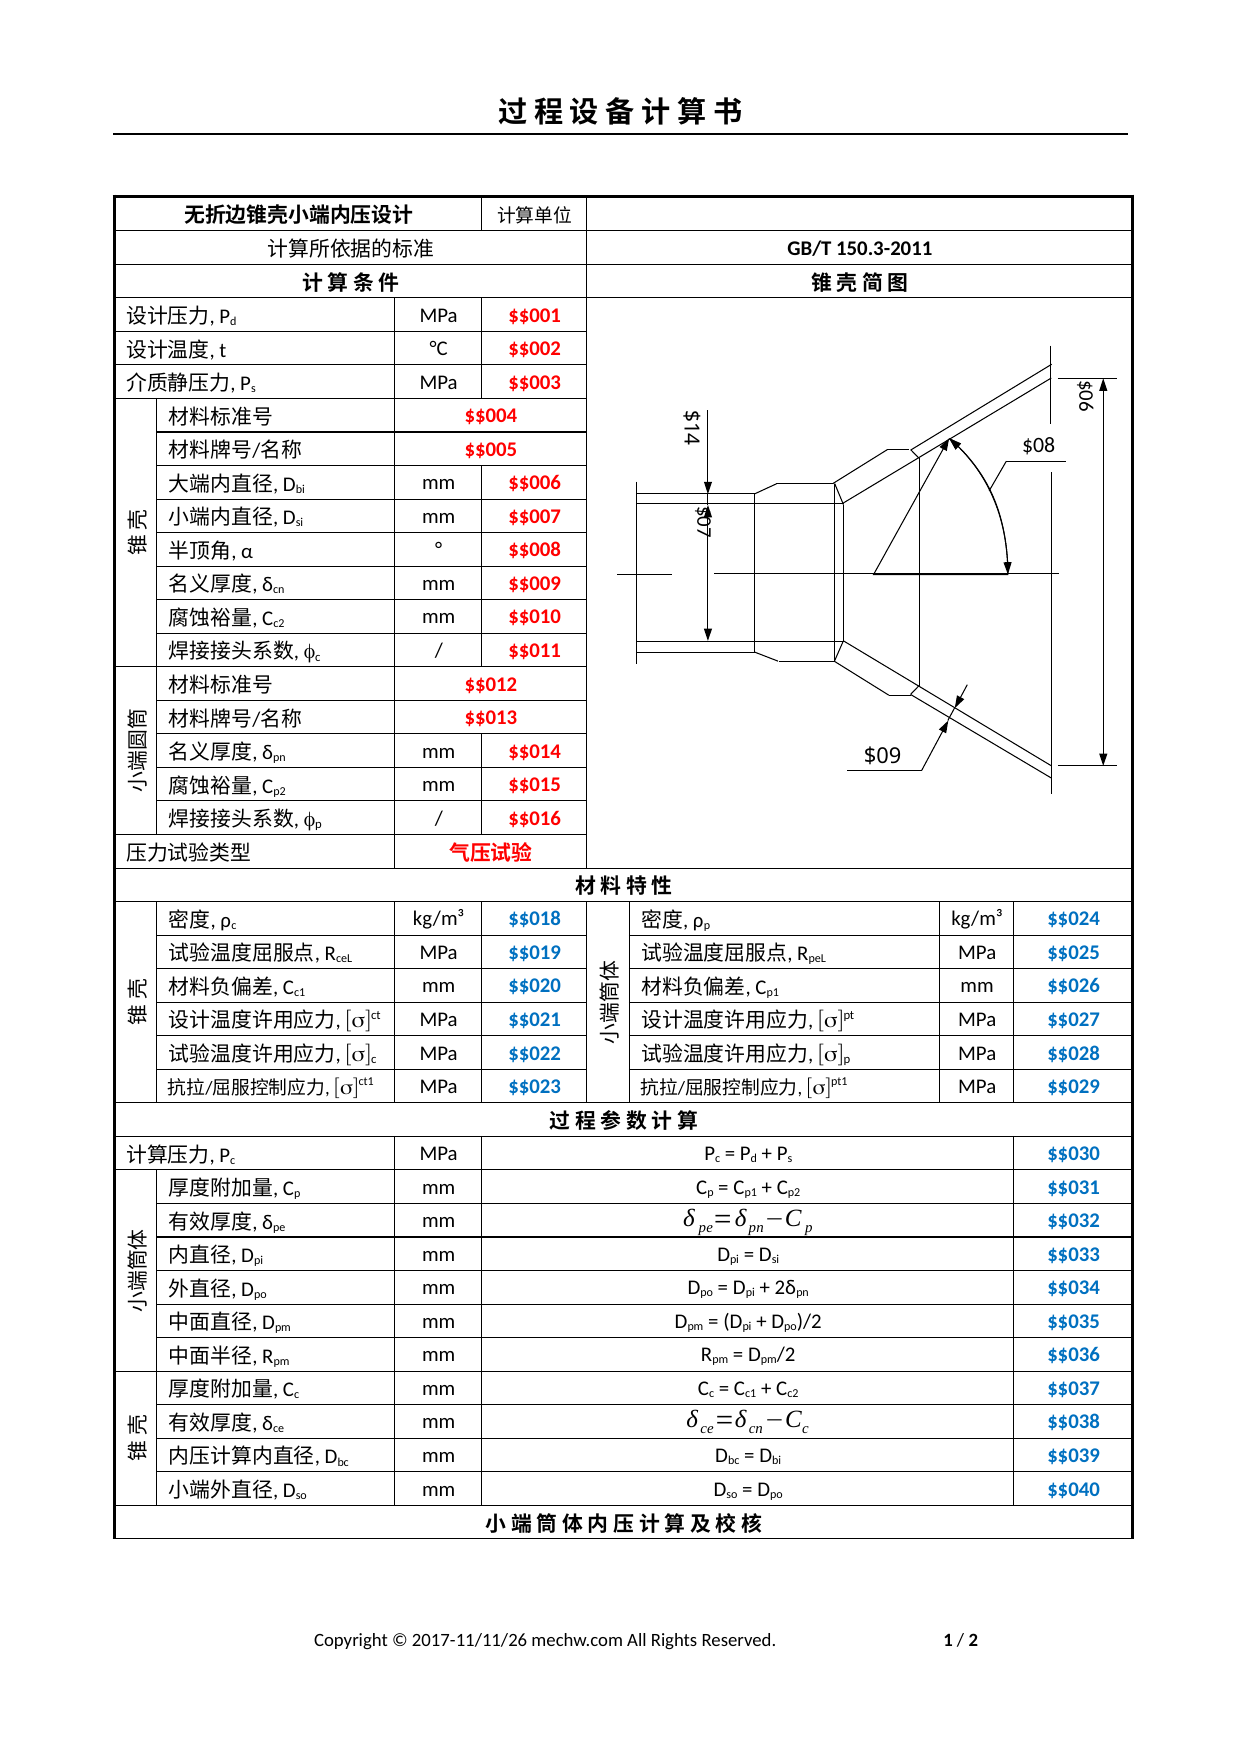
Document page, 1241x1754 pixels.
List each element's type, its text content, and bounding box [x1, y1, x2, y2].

table_cell MPa [395, 365, 481, 398]
table_cell MPa [940, 936, 1013, 968]
table_cell 试验温度许用应力, c [157, 1036, 394, 1069]
table_cell 过 程 参 数 计 算 [116, 1103, 1131, 1136]
table_cell 有效厚度, δpe [157, 1204, 394, 1236]
table_cell 锥 壳 [116, 902, 156, 1102]
table_cell $$005 [395, 433, 586, 465]
table_cell MPa [940, 1036, 1013, 1069]
table_cell 中面直径, Dpm [157, 1305, 394, 1337]
table_cell $$011 [482, 634, 586, 666]
table_cell Dso = Dpo [482, 1472, 1013, 1505]
table_cell Pc = Pd + Ps [482, 1137, 1013, 1169]
table_cell 锥 壳 简 图 [587, 265, 1131, 297]
table_cell MPa [395, 936, 481, 968]
table_header 无折边锥壳小端内压设计 [116, 198, 481, 230]
table_cell $$037 [1014, 1372, 1131, 1404]
table_cell 材料标准号 [157, 399, 394, 431]
table_cell [482, 1204, 1013, 1236]
table_cell 名义厚度, δcn [157, 567, 394, 599]
table_cell 设计温度许用应力, pt [630, 1003, 939, 1035]
table_cell 设计温度许用应力, ct [157, 1003, 394, 1035]
table_cell 密度, ρp [630, 902, 939, 934]
table_cell 名义厚度, δpn [157, 734, 394, 767]
table_cell $$039 [1014, 1439, 1131, 1471]
table_cell 锥 壳 [116, 399, 156, 666]
table_cell MPa [940, 1070, 1013, 1102]
table_cell $$026 [1014, 969, 1131, 1002]
table_cell 中面半径, Rpm [157, 1338, 394, 1371]
table_cell mm [395, 600, 481, 633]
table_cell $$010 [482, 600, 586, 633]
table_cell mm [395, 1472, 481, 1505]
table_cell mm [395, 466, 481, 498]
table_cell $$034 [1014, 1271, 1131, 1303]
table_cell mm [395, 1338, 481, 1371]
table_cell $$016 [482, 801, 586, 834]
table_cell 小端筒体 [116, 1170, 156, 1371]
table_cell 计算压力, Pc [116, 1137, 394, 1169]
table_cell 压力试验类型 [116, 835, 394, 867]
table_cell 锥 壳 [116, 1372, 156, 1505]
table_cell 气压试验 [395, 835, 586, 867]
table_cell $$001 [482, 298, 586, 331]
table_cell $$002 [482, 332, 586, 364]
table_cell 试验温度屈服点, RpeL [630, 936, 939, 968]
table_cell 小端圆筒 [116, 667, 156, 834]
table_cell 小端筒体 [587, 902, 629, 1102]
table_cell mm [395, 969, 481, 1002]
table_cell $$024 [1014, 902, 1131, 934]
table_cell 半顶角, α [157, 533, 394, 566]
table_cell 介质静压力, Ps [116, 365, 394, 398]
table_cell 腐蚀裕量, Cp2 [157, 768, 394, 800]
table_cell MPa [395, 1137, 481, 1169]
table_cell 试验温度许用应力, p [630, 1036, 939, 1069]
table_cell $$035 [1014, 1305, 1131, 1337]
table_cell MPa [395, 1070, 481, 1102]
table_cell mm [395, 768, 481, 800]
table_cell mm [395, 500, 481, 532]
table_cell 抗拉/屈服控制应力, ct1 [157, 1070, 394, 1102]
table_cell 外直径, Dpo [157, 1271, 394, 1303]
table_cell 材料牌号/名称 [157, 433, 394, 465]
table_cell mm [395, 1238, 481, 1270]
table_cell 焊接接头系数, c [157, 634, 394, 666]
table_cell $$025 [1014, 936, 1131, 968]
table_cell Cp = Cp1 + Cp2 [482, 1170, 1013, 1203]
table_cell kg/m³ [395, 902, 481, 934]
table_cell mm [395, 1305, 481, 1337]
table_cell $$031 [1014, 1170, 1131, 1203]
table_cell 设计温度, t [116, 332, 394, 364]
table_cell 试验温度屈服点, RceL [157, 936, 394, 968]
table_cell $$008 [482, 533, 586, 566]
table_cell 小端内直径, Dsi [157, 500, 394, 532]
table_cell $$022 [482, 1036, 586, 1069]
table_cell 厚度附加量, Cc [157, 1372, 394, 1404]
table_cell 材料负偏差, Cc1 [157, 969, 394, 1002]
table_cell 小端外直径, Dso [157, 1472, 394, 1505]
table_cell mm [395, 567, 481, 599]
table_cell 焊接接头系数, p [157, 801, 394, 834]
table_cell GB/T 150.3-2011 [587, 231, 1131, 264]
table_cell $$028 [1014, 1036, 1131, 1069]
table_cell $$014 [482, 734, 586, 767]
table_cell $$033 [1014, 1238, 1131, 1270]
table_cell $$020 [482, 969, 586, 1002]
table_cell [587, 298, 1131, 867]
table_cell 内直径, Dpi [157, 1238, 394, 1270]
table_cell mm [940, 969, 1013, 1002]
table_cell $$009 [482, 567, 586, 599]
table_cell 材料标准号 [157, 667, 394, 700]
table_cell $$036 [1014, 1338, 1131, 1371]
table_cell $$004 [395, 399, 586, 431]
table_header [587, 198, 1131, 230]
table_cell $$021 [482, 1003, 586, 1035]
table_cell 材料牌号/名称 [157, 701, 394, 733]
table_cell Cc = Cc1 + Cc2 [482, 1372, 1013, 1404]
table_cell $$029 [1014, 1070, 1131, 1102]
table_cell 大端内直径, Dbi [157, 466, 394, 498]
table_cell [482, 1405, 1013, 1438]
table_cell Dpi = Dsi [482, 1238, 1013, 1270]
table_cell mm [395, 1372, 481, 1404]
table_cell 计 算 条 件 [116, 265, 586, 297]
table_cell $$018 [482, 902, 586, 934]
table_cell MPa [395, 1003, 481, 1035]
table_cell mm [395, 734, 481, 767]
table_cell $$015 [482, 768, 586, 800]
table_cell 厚度附加量, Cp [157, 1170, 394, 1203]
table_cell ° [395, 533, 481, 566]
table_cell 密度, ρc [157, 902, 394, 934]
table_cell $$040 [1014, 1472, 1131, 1505]
table_cell 材料负偏差, Cp1 [630, 969, 939, 1002]
table_cell $$038 [1014, 1405, 1131, 1438]
table_cell $$013 [395, 701, 586, 733]
table_cell MPa [940, 1003, 1013, 1035]
table_cell $$012 [395, 667, 586, 700]
table_cell $$003 [482, 365, 586, 398]
table_cell kg/m³ [940, 902, 1013, 934]
table_cell $$030 [1014, 1137, 1131, 1169]
table_cell 小 端 筒 体 内 压 计 算 及 校 核 [116, 1506, 1131, 1538]
table_cell 有效厚度, δce [157, 1405, 394, 1438]
table_cell mm [395, 1271, 481, 1303]
table_header 计算单位 [482, 198, 586, 230]
table_cell mm [395, 1405, 481, 1438]
table_cell $$019 [482, 936, 586, 968]
table_cell $$032 [1014, 1204, 1131, 1236]
table_cell $$007 [482, 500, 586, 532]
table_cell 腐蚀裕量, Cc2 [157, 600, 394, 633]
table_cell mm [395, 1439, 481, 1471]
table_cell Dpo = Dpi + 2δpn [482, 1271, 1013, 1303]
table_cell MPa [395, 298, 481, 331]
table_cell $$023 [482, 1070, 586, 1102]
table_cell MPa [395, 1036, 481, 1069]
table_cell 设计压力, Pd [116, 298, 394, 331]
table_cell $$027 [1014, 1003, 1131, 1035]
table_cell 计算所依据的标准 [116, 231, 586, 264]
table_cell / [395, 801, 481, 834]
table_cell Dbc = Dbi [482, 1439, 1013, 1471]
table_cell 材 料 特 性 [116, 869, 1131, 901]
table_cell $$006 [482, 466, 586, 498]
table_cell °C [395, 332, 481, 364]
table_cell mm [395, 1204, 481, 1236]
table_cell Rpm = Dpm/2 [482, 1338, 1013, 1371]
table_cell 抗拉/屈服控制应力, pt1 [630, 1070, 939, 1102]
table_cell 内压计算内直径, Dbc [157, 1439, 394, 1471]
table_cell / [395, 634, 481, 666]
table_cell Dpm = (Dpi + Dpo)/2 [482, 1305, 1013, 1337]
table_cell mm [395, 1170, 481, 1203]
